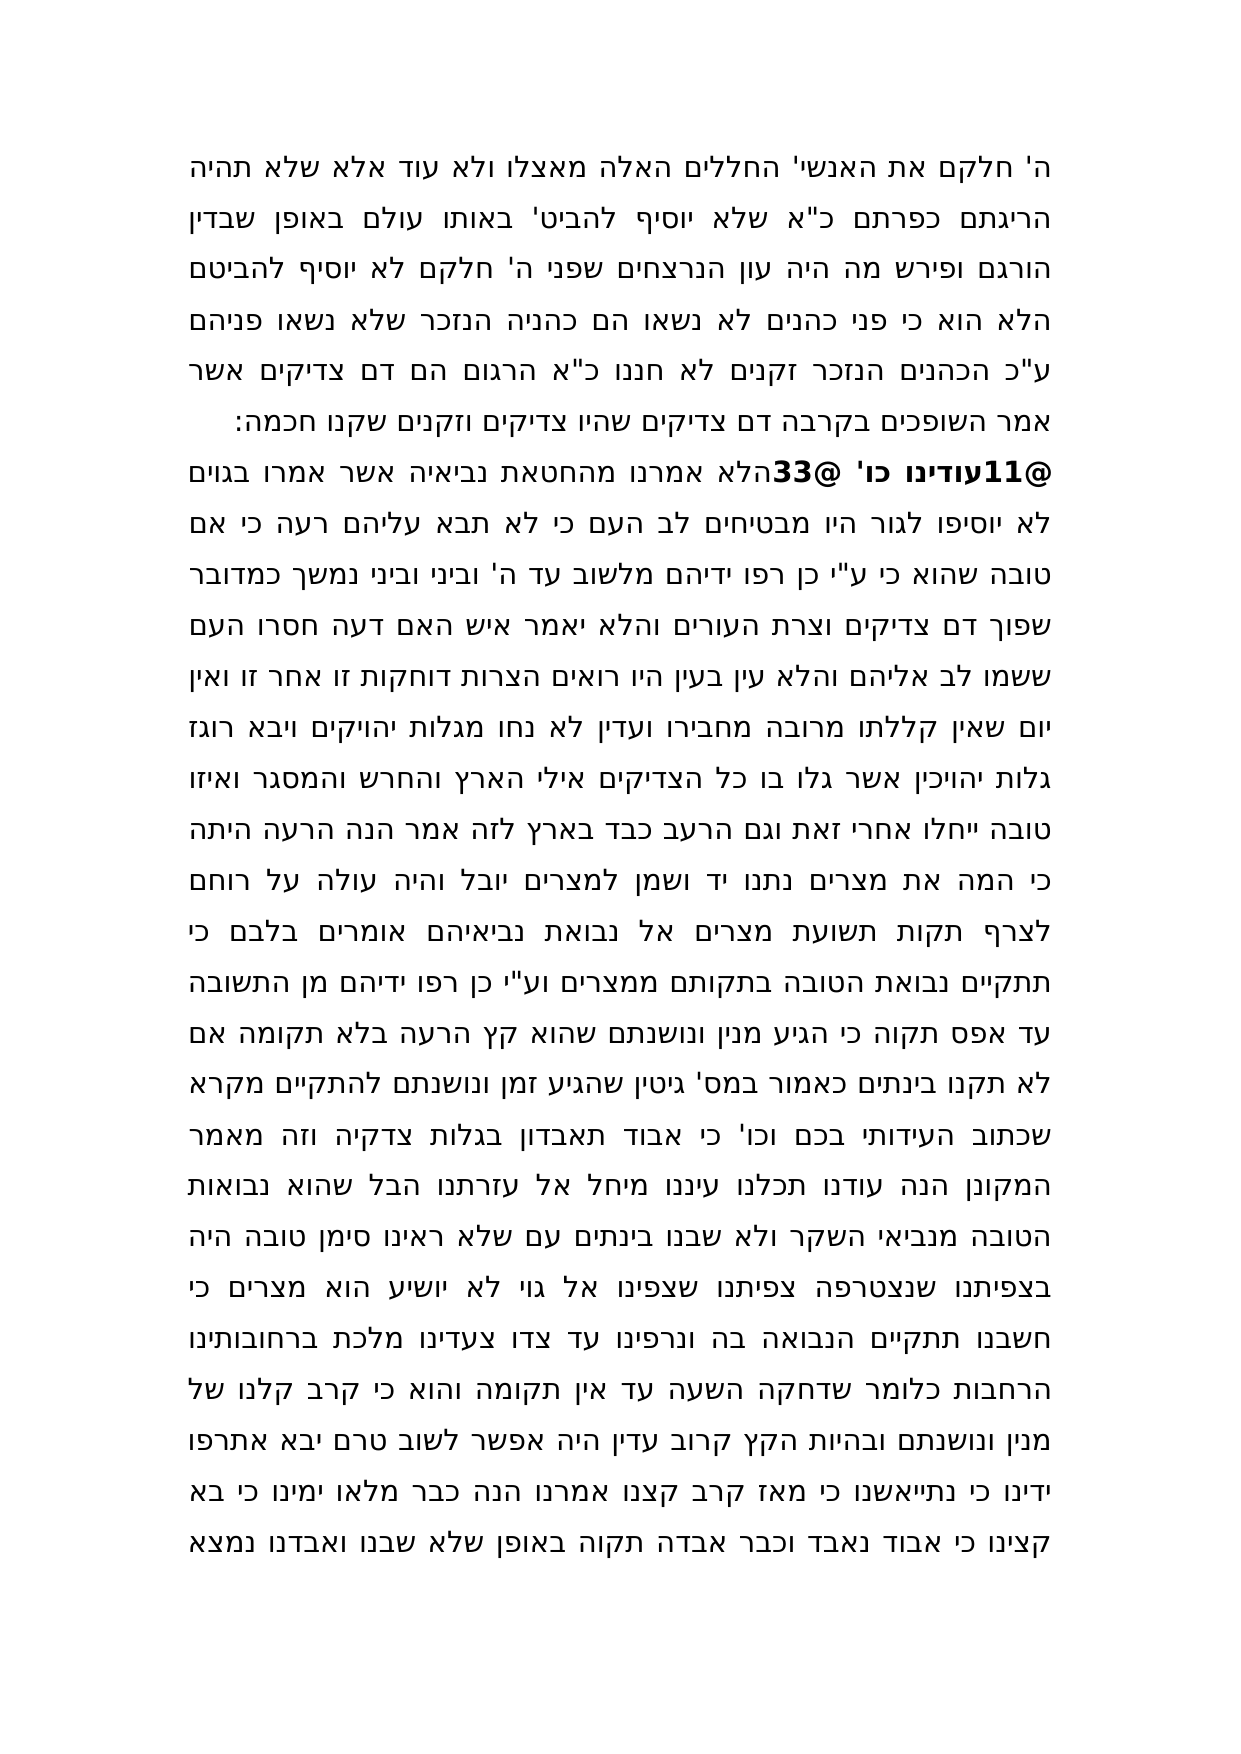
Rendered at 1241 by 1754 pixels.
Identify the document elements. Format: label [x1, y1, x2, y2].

text [187, 150, 1053, 439]
text [187, 456, 1053, 1559]
